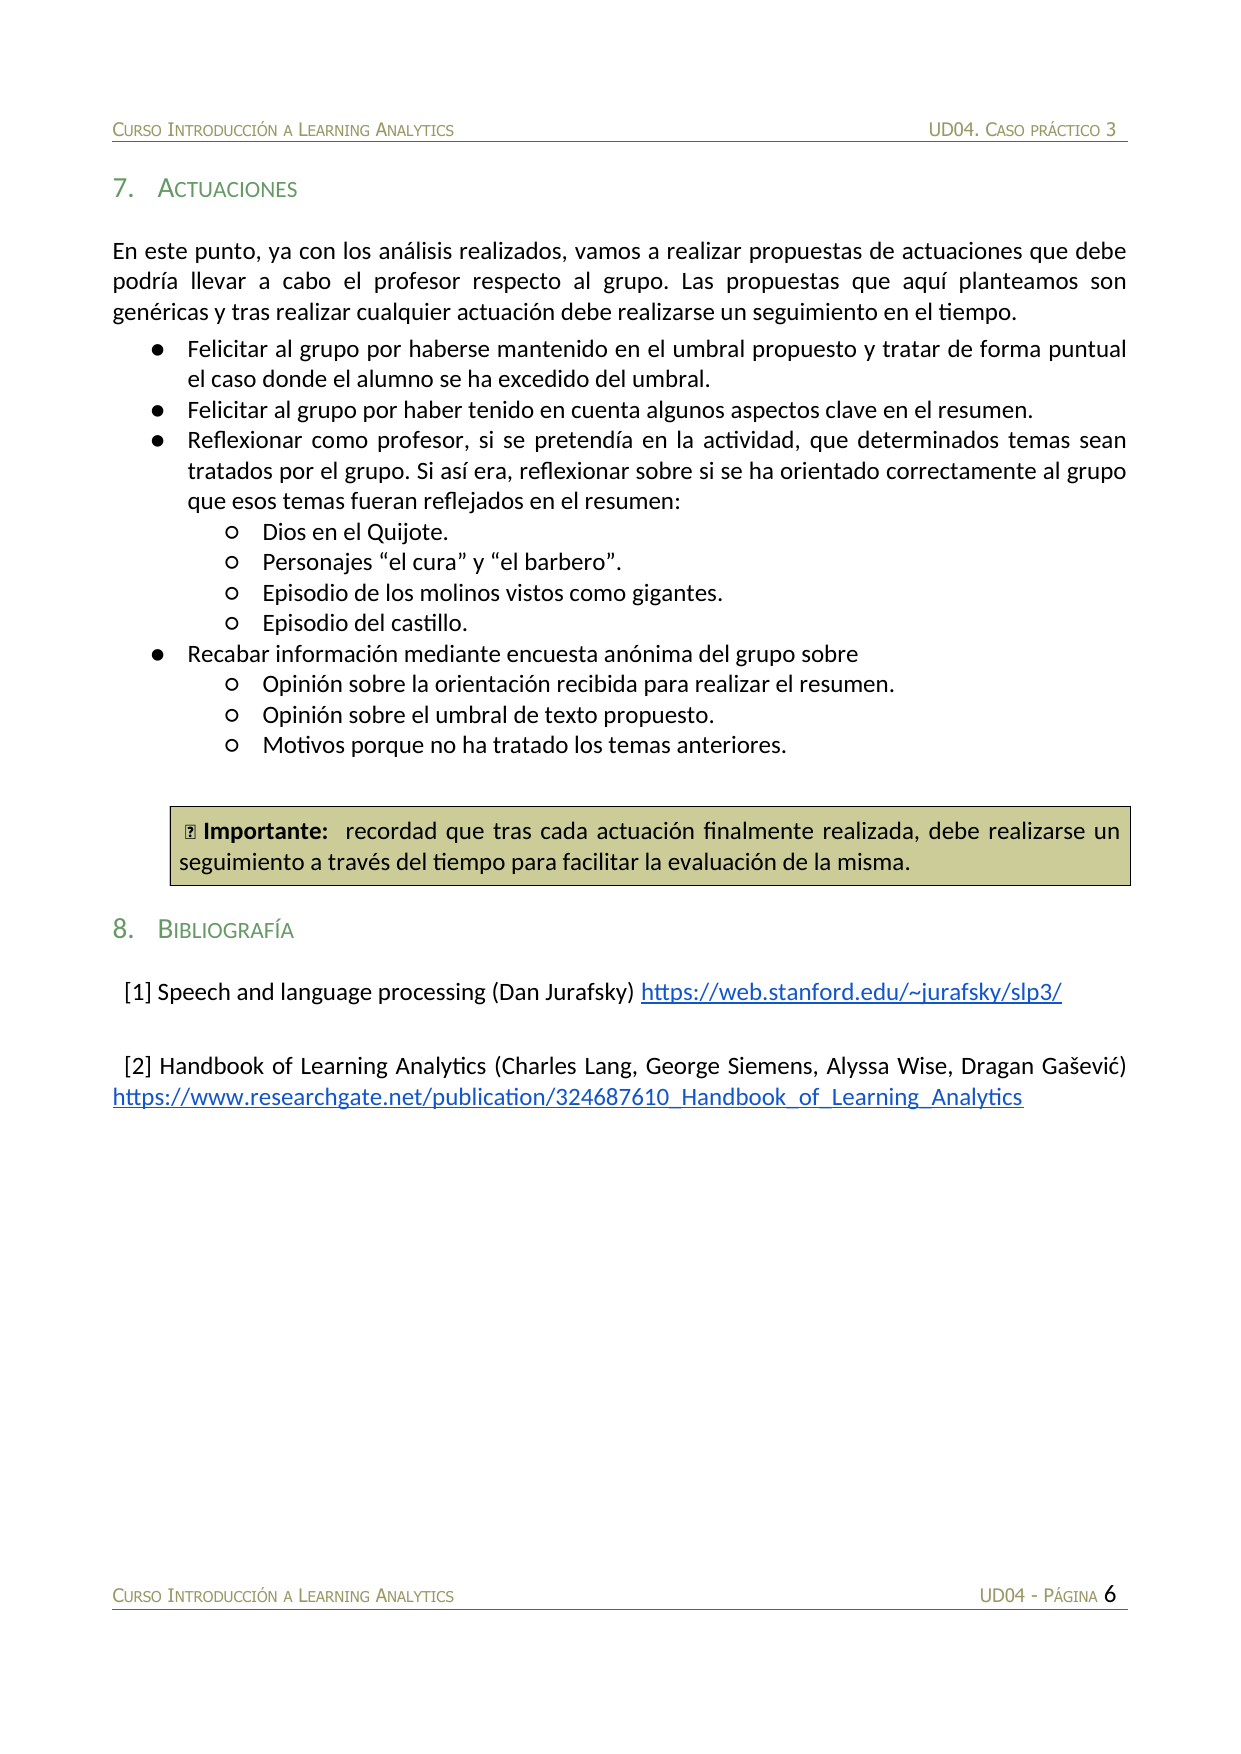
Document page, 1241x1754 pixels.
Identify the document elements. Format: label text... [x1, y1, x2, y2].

list Felicitar al grupo por haber tenido en cuenta algunos aspectos clave en el resumen. [150, 394, 1128, 424]
list Felicitar al grupo por haberse mantenido en el umbral propuesto y tratar de forma puntual el caso donde el alumno se ha excedido del umbral. [150, 333, 1128, 394]
list Dios en el Quijote. [225, 516, 1128, 546]
subtitle Actuaciones [112, 169, 1128, 205]
text En este punto, ya con los análisis realizados, vamos a realizar propuestas de actuaciones que debe podría llevar a cabo el profesor respecto al grupo. Las propuestas que aquí planteamos son genéricas y tras realizar cualquier actuación debe realizarse un seguimiento en el tiempo. [112, 235, 1128, 326]
list Episodio de los molinos vistos como gigantes. [225, 577, 1128, 607]
list Personajes “el cura” y “el barbero”. [225, 546, 1128, 577]
list Opinión sobre la orientación recibida para realizar el resumen. [225, 668, 1128, 699]
list Reflexionar como profesor, si se pretendía en la actividad, que determinados temas sean tratados por el grupo. Si así era, reflexionar sobre si se ha orientado correctamente al grupo que esos temas fueran reflejados en el resumen: [150, 424, 1128, 516]
text [1] Speech and language processing (Dan Jurafsky) https://web.stanford.edu/~jurafsky/slp3/ [112, 976, 1128, 1007]
subtitle Bibliografía [112, 911, 1128, 946]
list Recabar información mediante encuesta anónima del grupo sobre [150, 638, 1128, 668]
list Episodio del castillo. [225, 607, 1128, 638]
text [2] Handbook of Learning Analytics (Charles Lang, George Siemens, Alyssa Wise, Dragan Gašević) https://www.researchgate.net/publication/324687610_Handbook_of_Learning_Analytics [112, 1050, 1128, 1111]
list Opinión sobre el umbral de texto propuesto. [225, 699, 1128, 729]
text 📖 Importante: recordad que tras cada actuación finalmente realizada, debe realizarse un seguimiento a través del tiempo para facilitar la evaluación de la misma. [171, 807, 1130, 885]
list Motivos porque no ha tratado los temas anteriores. [225, 729, 1128, 760]
